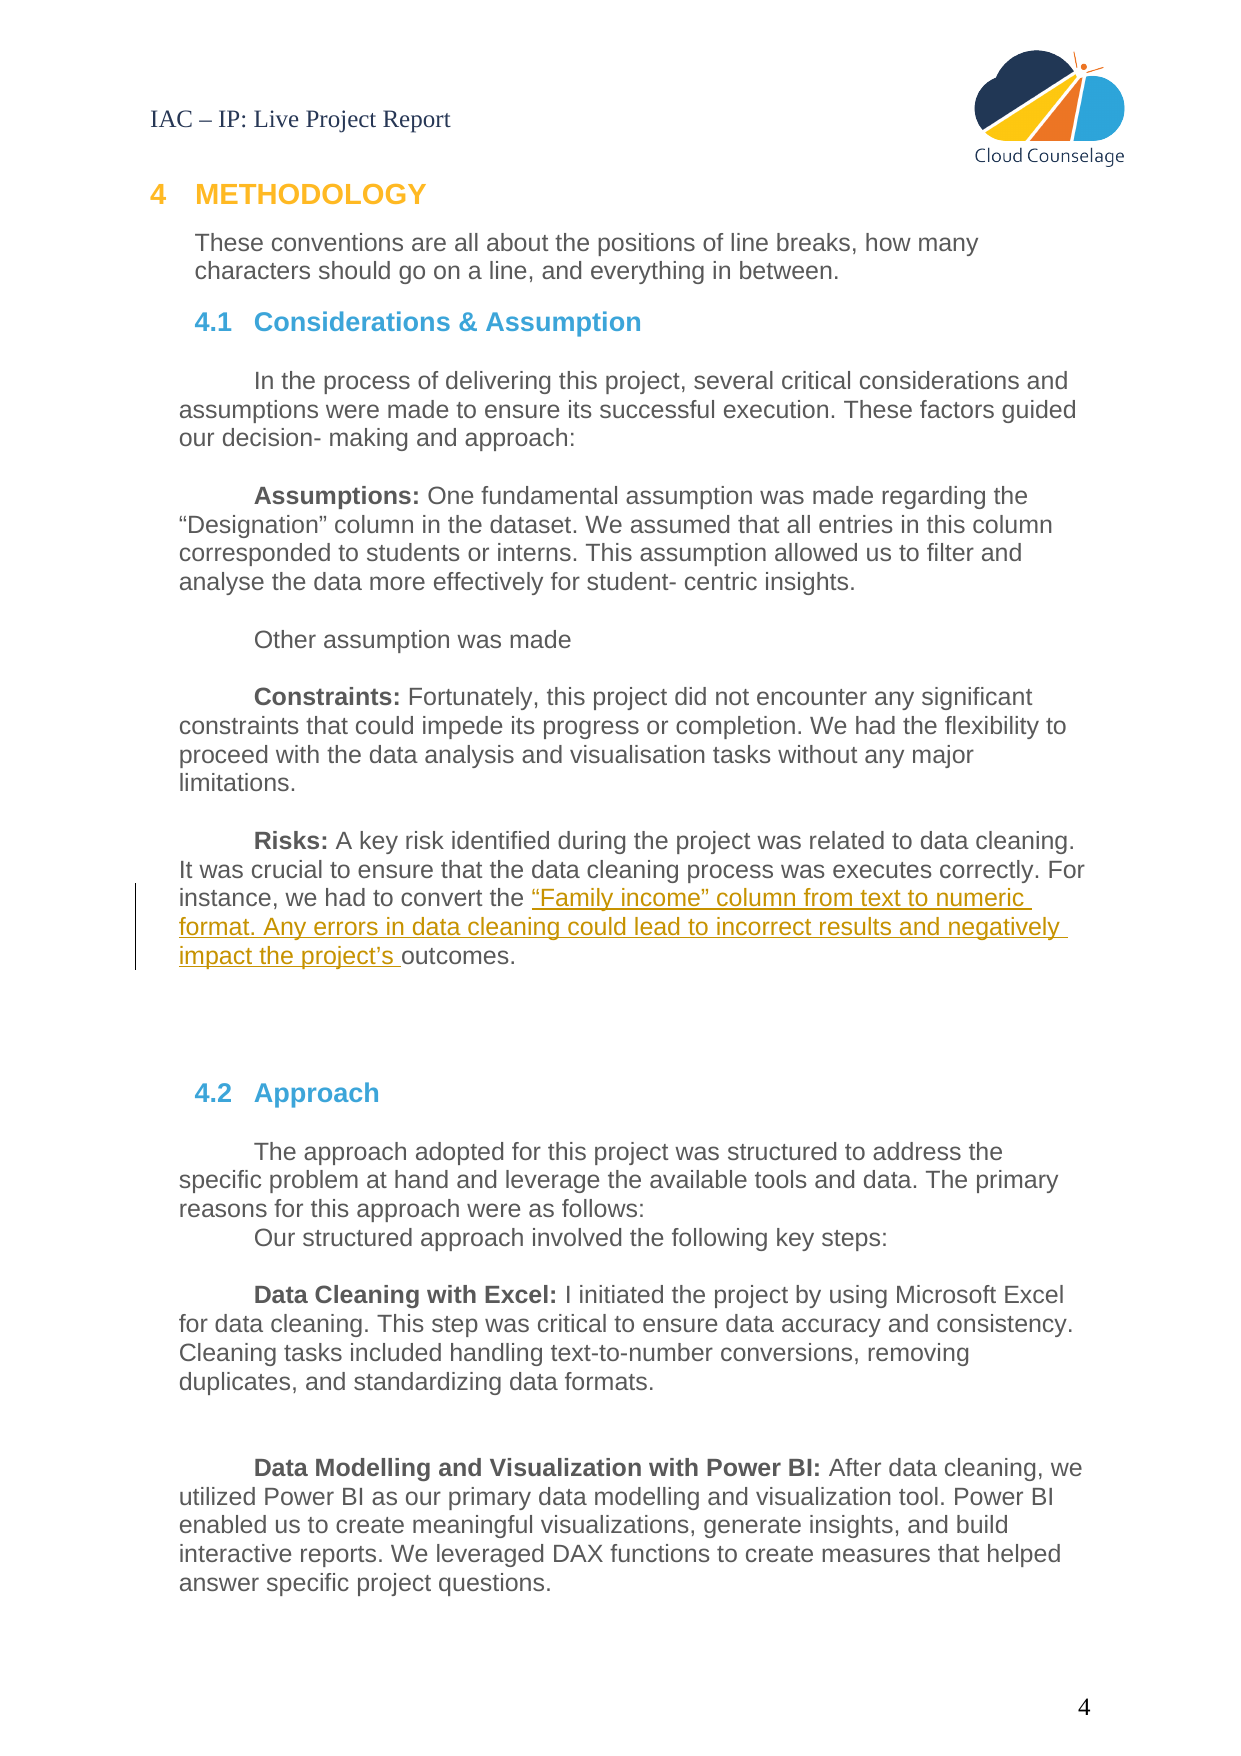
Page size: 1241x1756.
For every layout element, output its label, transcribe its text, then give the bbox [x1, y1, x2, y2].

text Data Cleaning with Excel: I initiated the project by using Microsoft Excel for data cleaning. This step was critical to ensure data accuracy and consistency. Cleaning tasks included handling text-to-number conversions, removing duplicates, and standardizing data formats. [178, 1280, 1090, 1395]
text The approach adopted for this project was structured to address the specific problem at hand and leverage the available tools and data. The primary reasons for this approach were as follows: [178, 1137, 1090, 1223]
text These conventions are all about the positions of line breaks, how many characters should go on a line, and everything in between. [194, 227, 1090, 285]
text In the process of delivering this project, several critical considerations and assumptions were made to ensure its successful execution. These factors guided our decision- making and approach: [178, 366, 1090, 452]
text Assumptions: One fundamental assumption was made regarding the “Designation” column in the dataset. We assumed that all entries in this column corresponded to students or interns. This assumption allowed us to filter and analyse the data more effectively for student- centric insights. [178, 481, 1090, 596]
text Our structured approach involved the following key steps: [178, 1223, 1090, 1252]
text Constraints: Fortunately, this project did not encounter any significant constraints that could impede its progress or completion. We had the flexibility to proceed with the data analysis and visualisation tasks without any major limitations. [178, 682, 1090, 797]
subtitle Approach [194, 1077, 1090, 1108]
picture [974, 50, 1125, 167]
text Data Modelling and Visualization with Power BI: After data cleaning, we utilized Power BI as our primary data modelling and visualization tool. Power BI enabled us to create meaningful visualizations, generate insights, and build interactive reports. We leveraged DAX functions to create measures that helped answer specific project questions. [178, 1453, 1090, 1597]
subtitle METHODOLOGY [150, 177, 1090, 211]
subtitle Considerations & Assumption [194, 306, 1090, 337]
text Risks: A key risk identified during the project was related to data cleaning. It was crucial to ensure that the data cleaning process was executes correctly. For instance, we had to convert the outcomes. [178, 826, 1090, 969]
text Other assumption was made [178, 624, 1090, 653]
